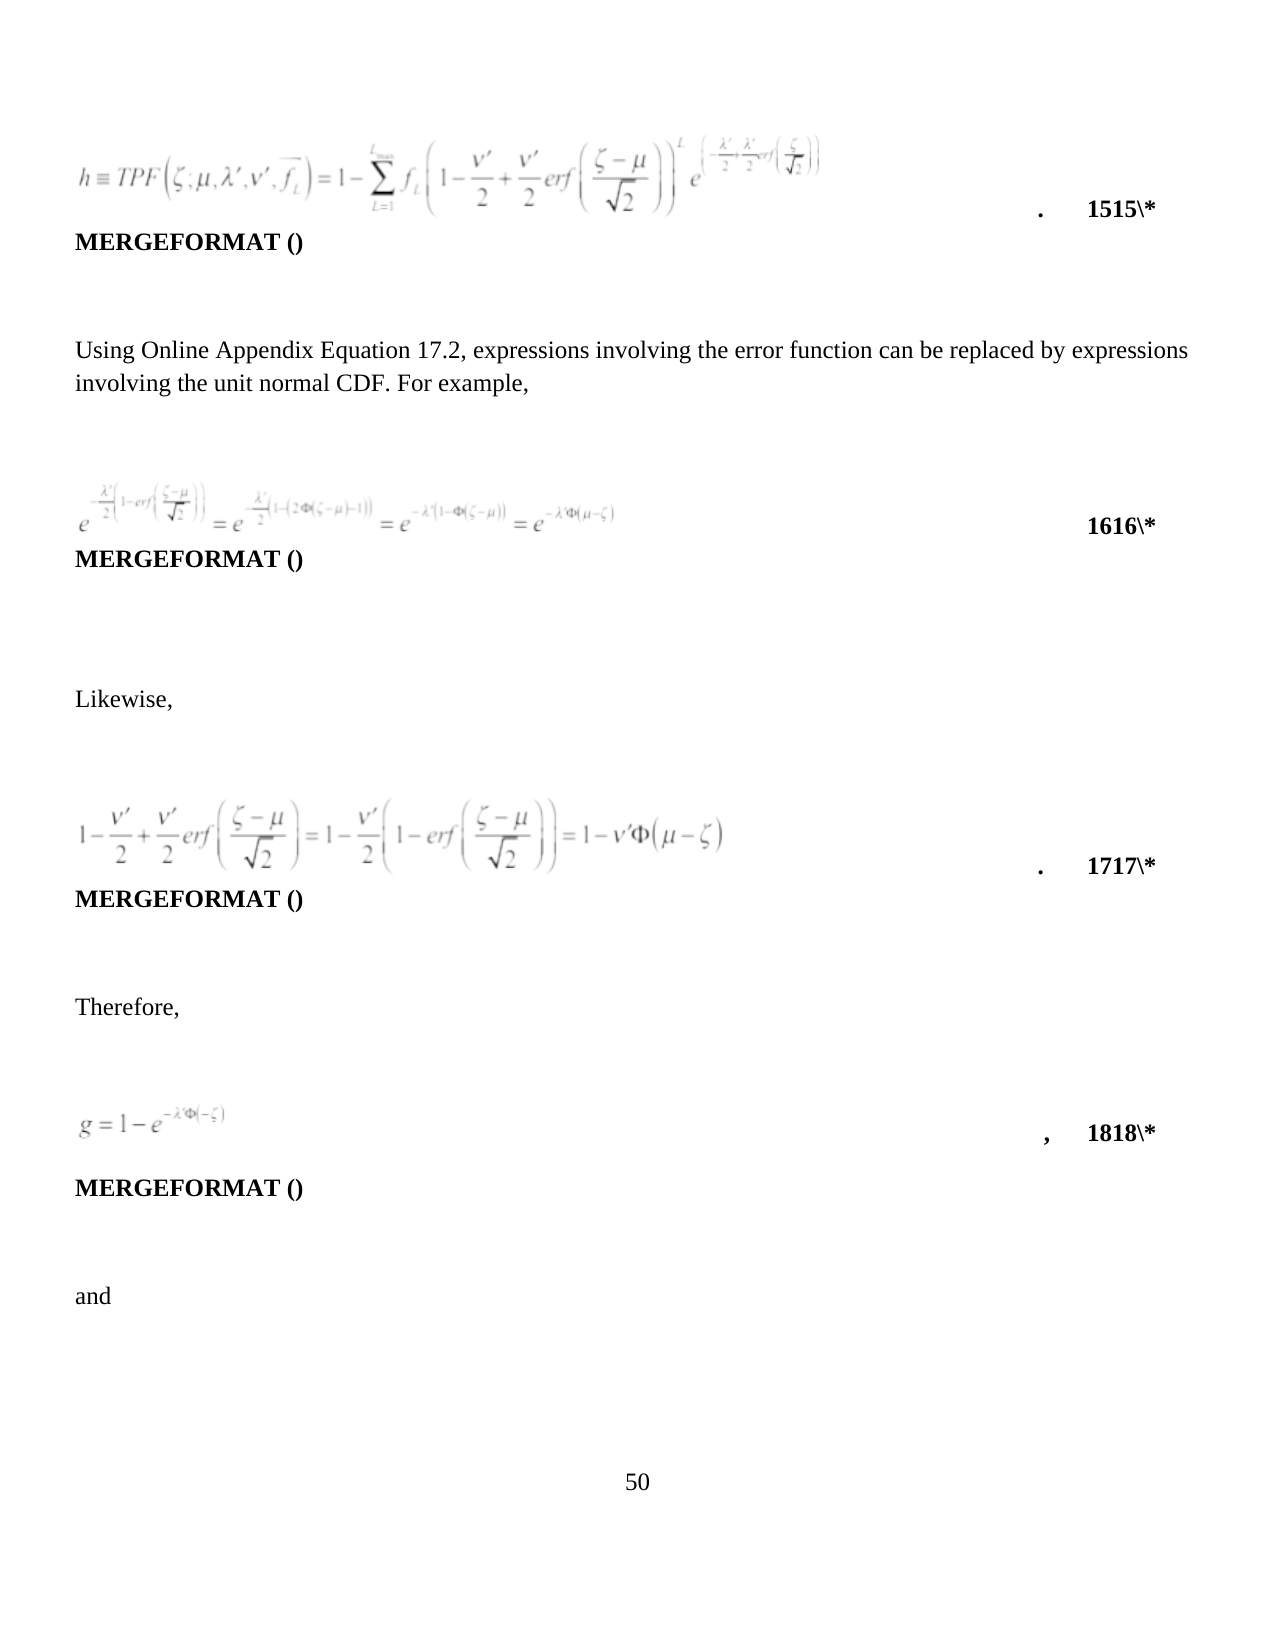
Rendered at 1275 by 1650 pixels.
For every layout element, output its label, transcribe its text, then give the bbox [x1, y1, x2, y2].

text Using Online Appendix Equation 17.2, expressions involving the error function can be replaced by expressions involving the unit normal CDF. For example, [75, 335, 1200, 397]
text Likewise, [75, 684, 1200, 713]
text . [75, 129, 1200, 256]
text Therefore, [75, 992, 1200, 1020]
text , [75, 1099, 1200, 1202]
text . [75, 792, 1200, 913]
text and [75, 1281, 1200, 1309]
